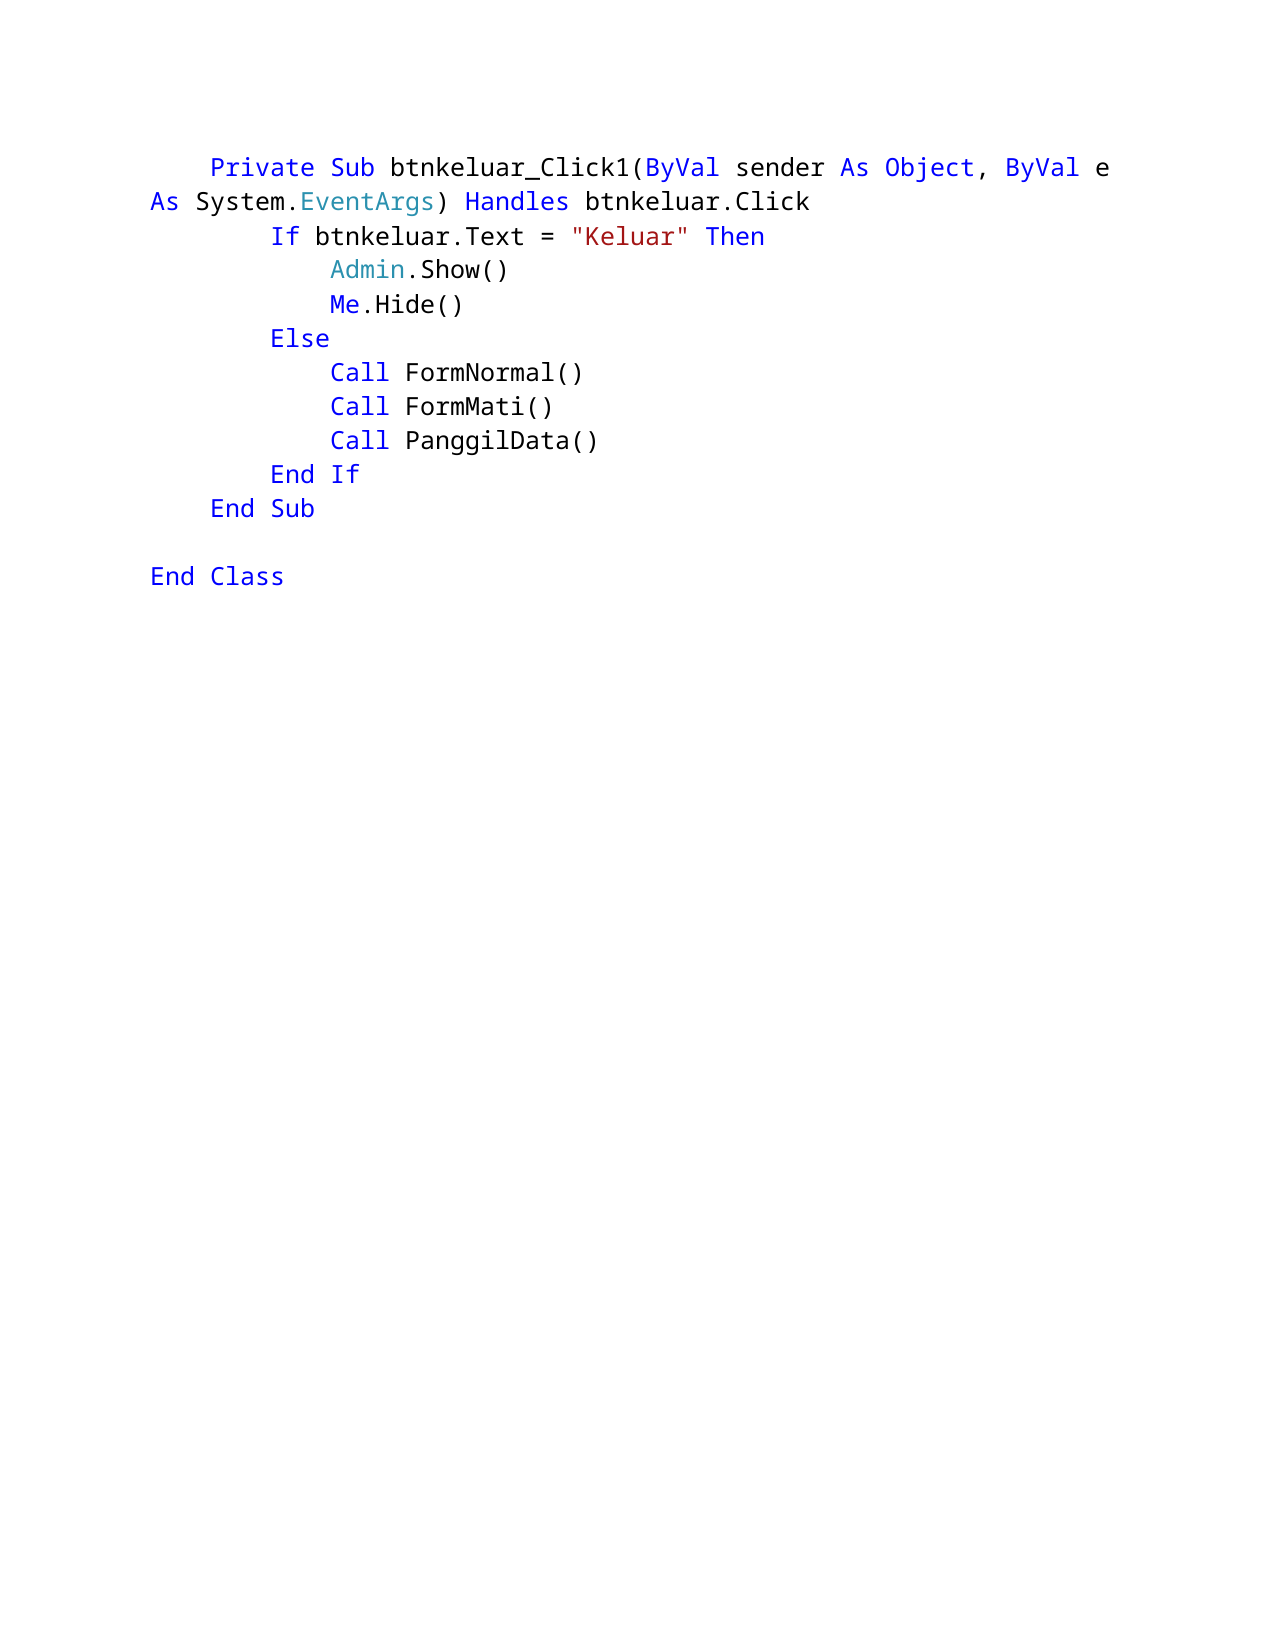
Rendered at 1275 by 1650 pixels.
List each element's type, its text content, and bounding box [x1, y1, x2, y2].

text Me.Hide() [150, 286, 1125, 320]
text End If [150, 457, 1125, 491]
text Call FormNormal() [150, 354, 1125, 388]
text Call PanggilData() [150, 422, 1125, 457]
text End Class [150, 559, 1125, 593]
text If btnkeluar.Text = "Keluar" Then [150, 218, 1125, 252]
text Else [150, 320, 1125, 354]
text Call FormMati() [150, 388, 1125, 422]
text End Sub [150, 491, 1125, 525]
text Admin.Show() [150, 252, 1125, 286]
text Private Sub btnkeluar_Click1(ByVal sender As Object, ByVal e As System.EventArgs) Handles btnkeluar.Click [150, 150, 1125, 218]
